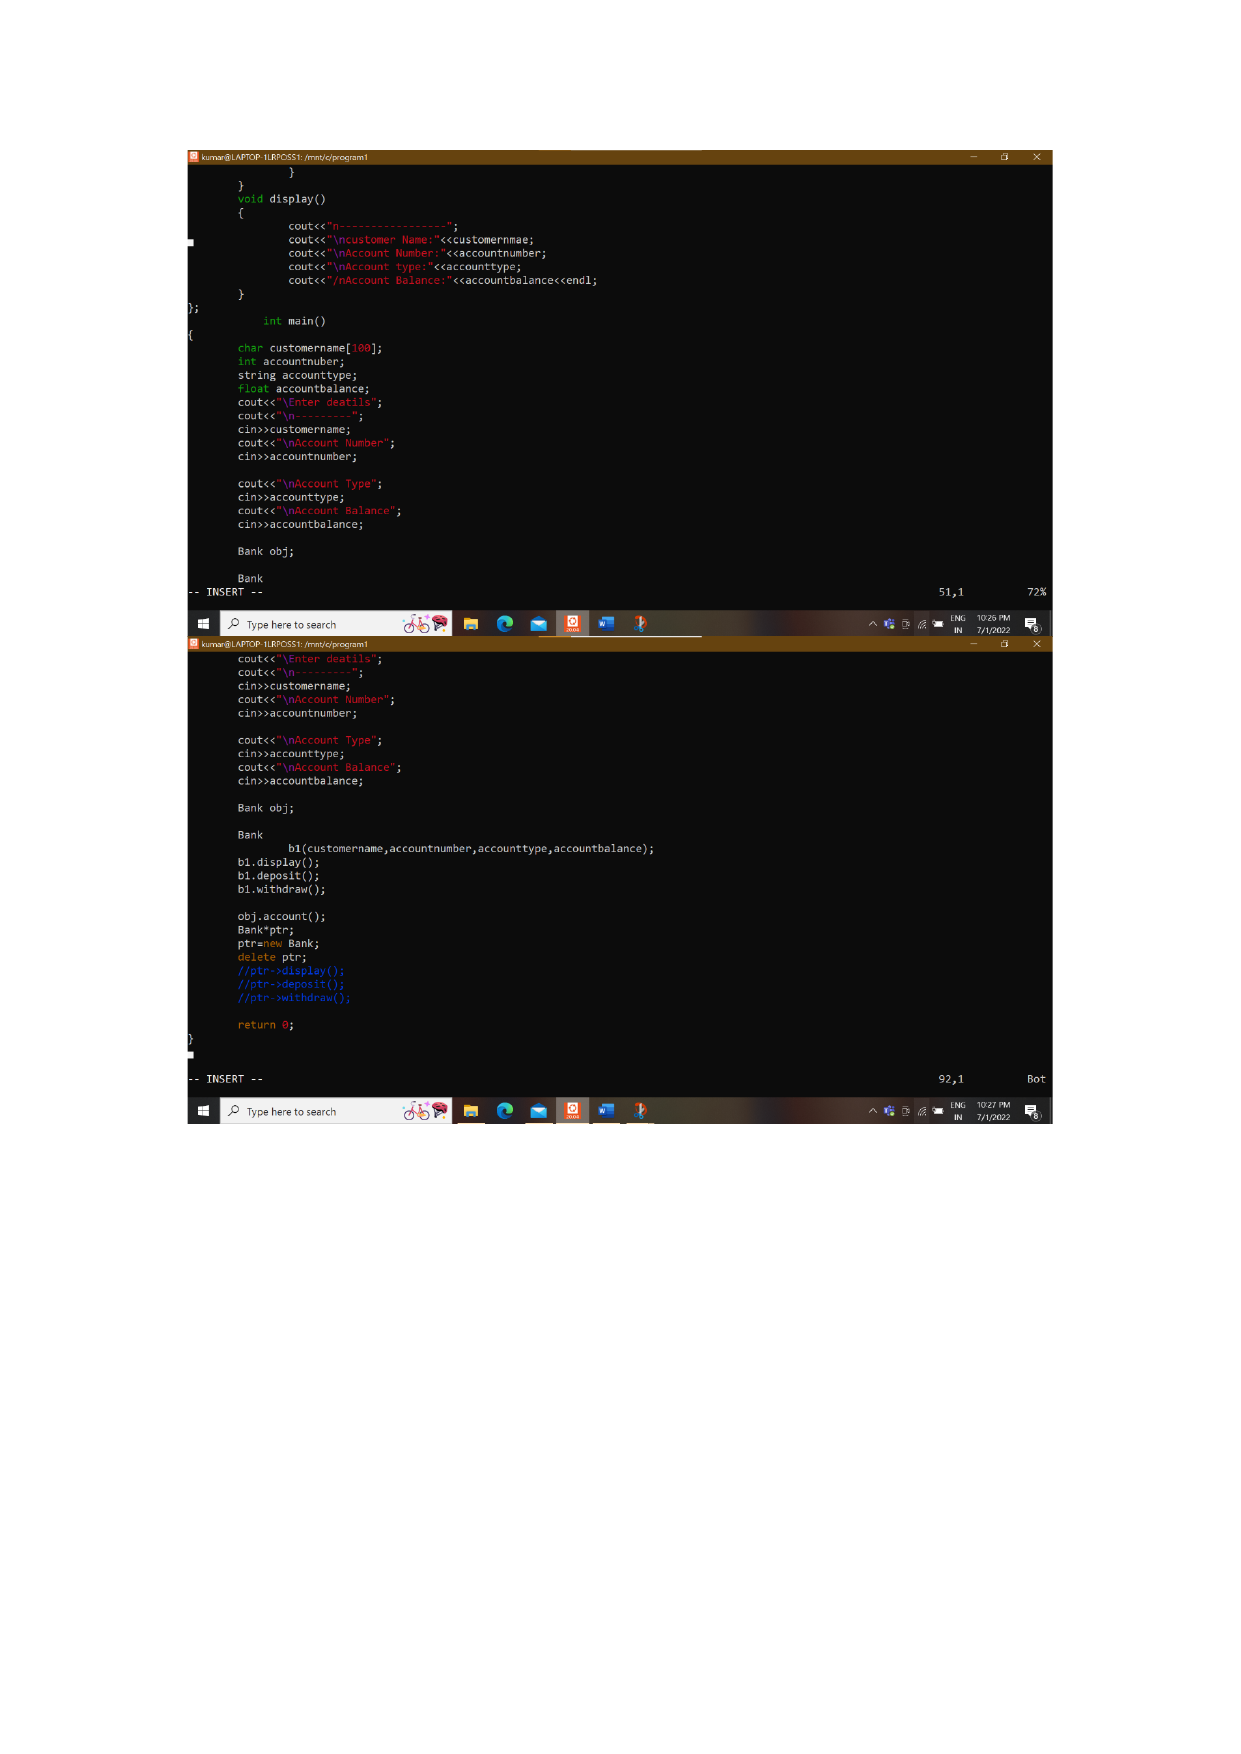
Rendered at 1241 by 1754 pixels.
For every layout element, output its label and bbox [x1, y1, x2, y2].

picture [187, 150, 1053, 1124]
